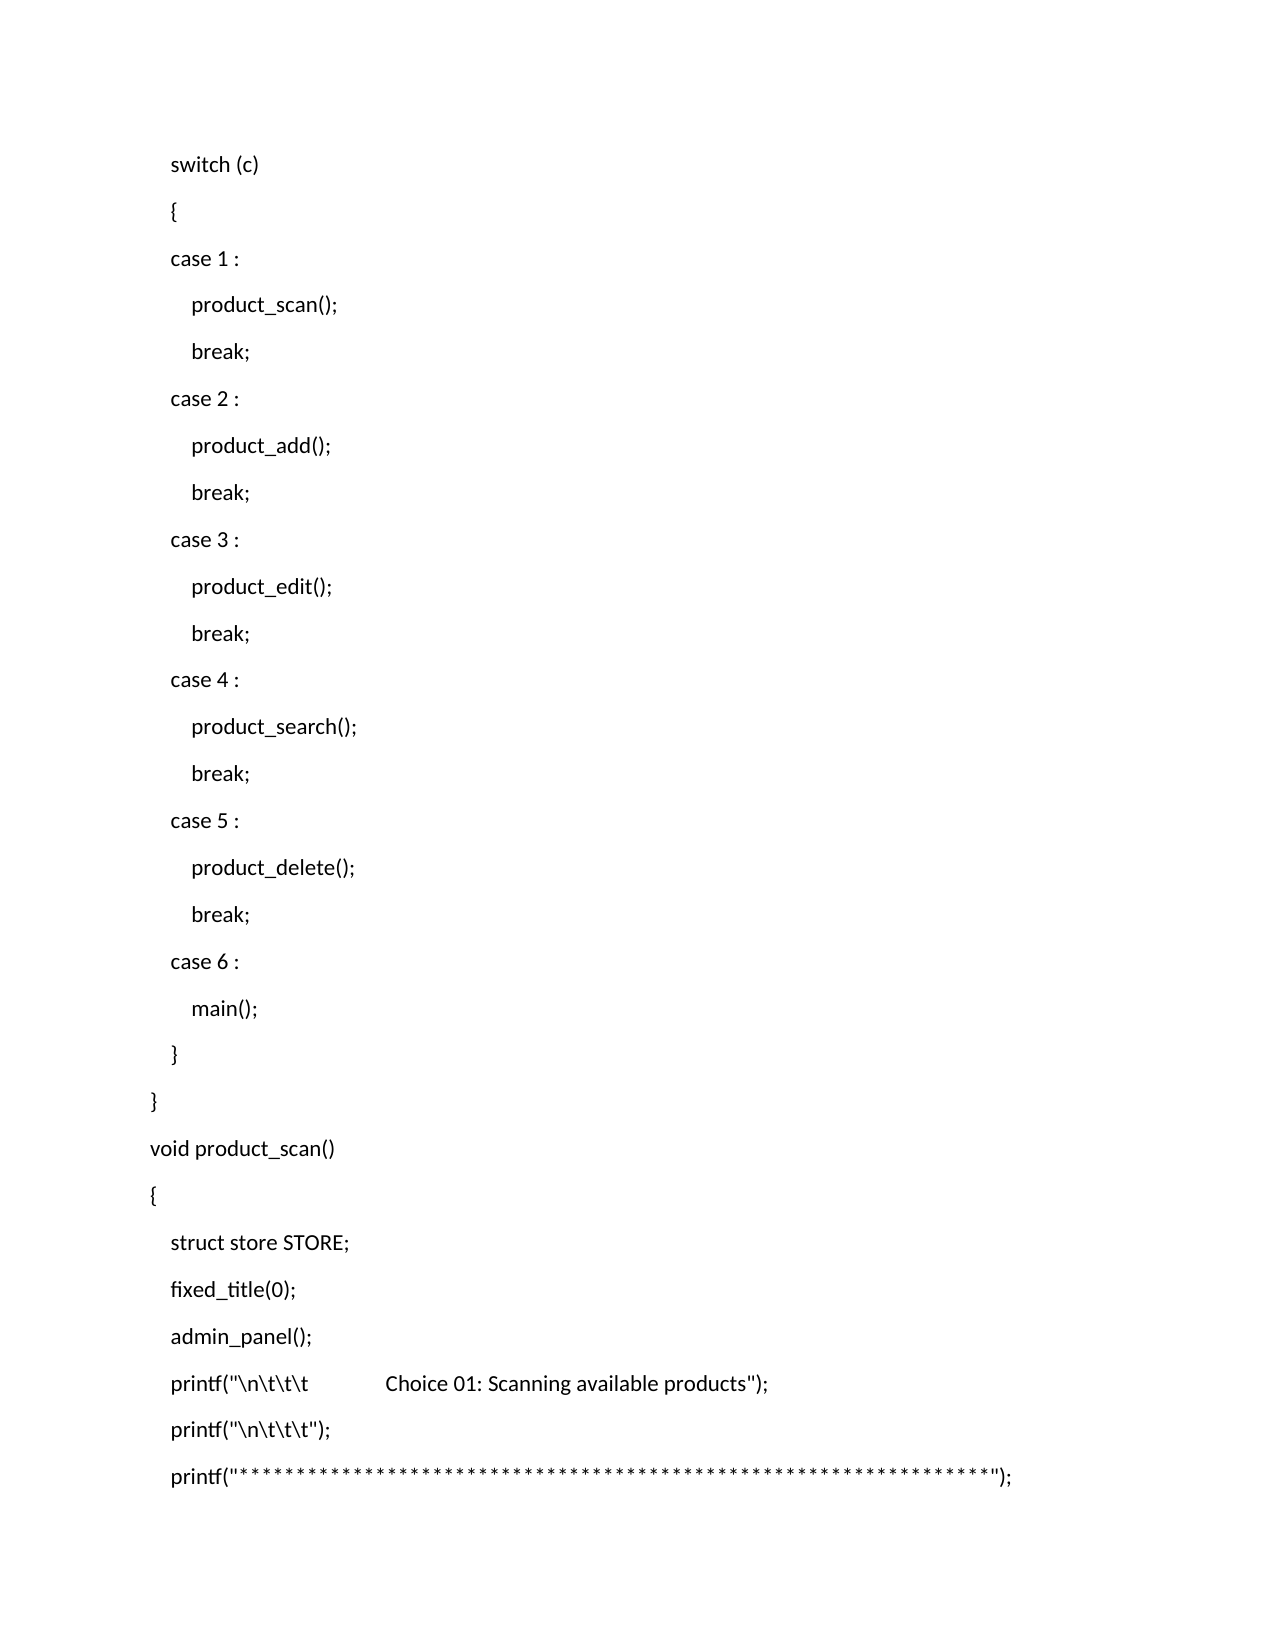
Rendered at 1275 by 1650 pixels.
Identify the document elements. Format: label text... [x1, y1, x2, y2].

text product_add(); [150, 431, 1125, 459]
text admin_panel(); [150, 1322, 1125, 1350]
text case 6 : [150, 947, 1125, 975]
text fixed_title(0); [150, 1275, 1125, 1303]
text { [150, 197, 1125, 225]
text product_scan(); [150, 291, 1125, 319]
text break; [150, 478, 1125, 506]
text struct store STORE; [150, 1228, 1125, 1256]
text break; [150, 900, 1125, 928]
text } [150, 1041, 1125, 1069]
text case 1 : [150, 244, 1125, 272]
text main(); [150, 994, 1125, 1022]
text case 4 : [150, 666, 1125, 694]
text break; [150, 759, 1125, 787]
text printf("\n\t\t\t"); [150, 1416, 1125, 1444]
text break; [150, 337, 1125, 366]
text printf("******************************************************************"); [150, 1462, 1125, 1491]
text printf("\n\t\t\t Choice 01: Scanning available products"); [150, 1369, 1125, 1397]
text break; [150, 619, 1125, 647]
text { [150, 1181, 1125, 1209]
text } [150, 1087, 1125, 1116]
text product_search(); [150, 712, 1125, 741]
text product_delete(); [150, 853, 1125, 881]
text product_edit(); [150, 572, 1125, 600]
text switch (c) [150, 150, 1125, 178]
text case 2 : [150, 384, 1125, 412]
text case 3 : [150, 525, 1125, 553]
text case 5 : [150, 806, 1125, 834]
text void product_scan() [150, 1134, 1125, 1162]
